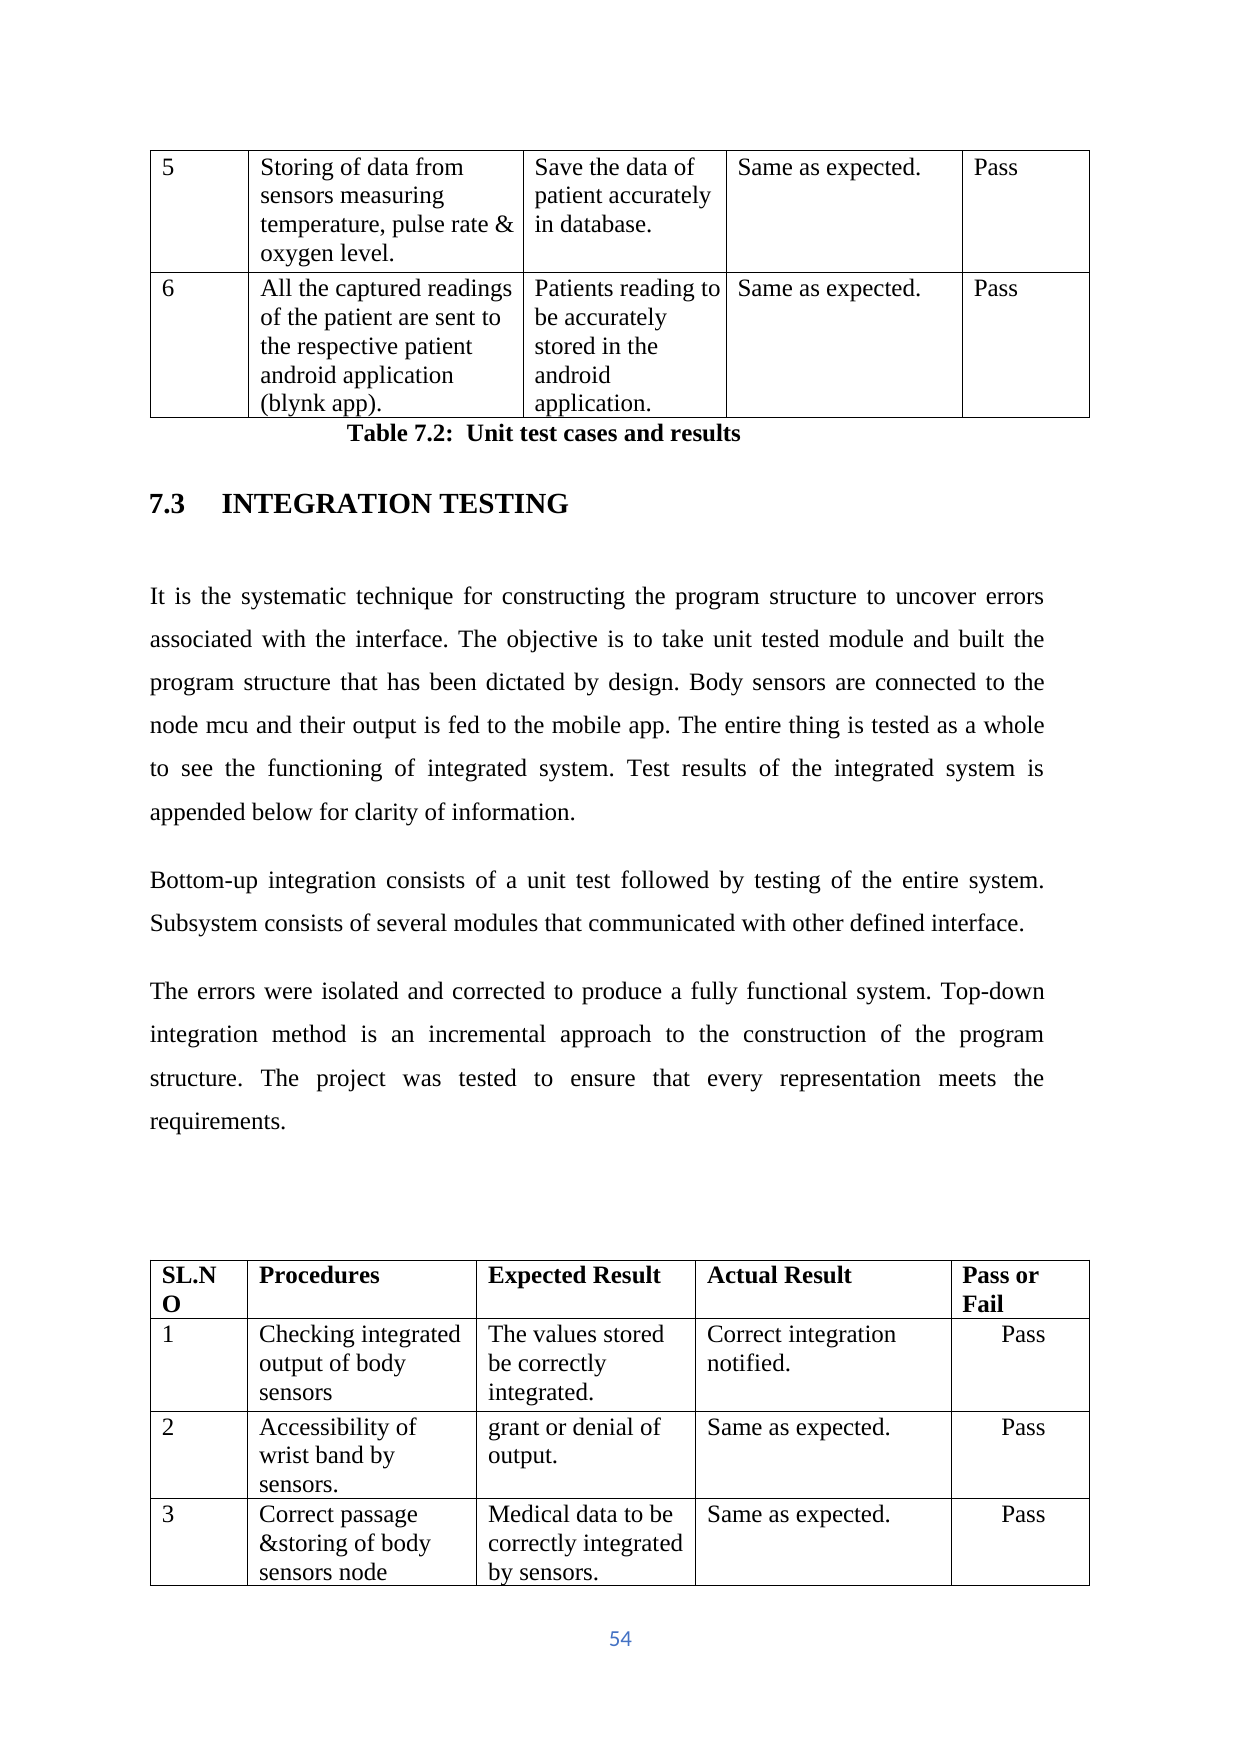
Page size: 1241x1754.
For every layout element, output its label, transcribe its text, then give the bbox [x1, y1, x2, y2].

table_cell Same as expected. [727, 273, 962, 417]
table_cell Same as expected. [696, 1499, 951, 1585]
table_cell Save the data of patient accurately in database. [524, 151, 726, 272]
table_cell Storing of data from sensors measuring temperature, pulse rate & oxygen level. [249, 151, 523, 272]
table_cell Pass [963, 151, 1089, 272]
table_cell Patients reading to be accurately stored in the android application. [524, 273, 726, 417]
table_cell 3 [151, 1499, 247, 1585]
table_cell 2 [151, 1412, 247, 1498]
table_cell 6 [151, 273, 248, 417]
text The errors were isolated and corrected to produce a fully functional system. Top-down integration method is an incremental approach to the construction of the program structure. The project was tested to ensure that every representation meets the requirements. [149, 976, 1046, 1134]
table_cell grant or denial of output. [477, 1412, 695, 1498]
table_header Procedures [248, 1261, 476, 1318]
table_header Expected Result [477, 1261, 695, 1318]
table_cell Pass [952, 1412, 1089, 1498]
table_cell Correct integration notified. [696, 1319, 951, 1411]
text Table 7.2: Unit test cases and results [150, 418, 1090, 447]
table_cell Pass [963, 273, 1089, 417]
table_cell All the captured readings of the patient are sent to the respective patient android application (blynk app). [249, 273, 523, 417]
text Bottom-up integration consists of a unit test followed by testing of the entire system. Subsystem consists of several modules that communicated with other defined interface. [149, 865, 1046, 937]
table_cell Pass [952, 1319, 1089, 1411]
table_cell Accessibility of wrist band by sensors. [248, 1412, 476, 1498]
table_cell The values stored be correctly integrated. [477, 1319, 695, 1411]
table_header Actual Result [696, 1261, 951, 1318]
table_cell 5 [151, 151, 248, 272]
subtitle 7.3 INTEGRATION TESTING [148, 486, 1090, 520]
table_cell 1 [151, 1319, 247, 1411]
table_cell Same as expected. [727, 151, 962, 272]
table_header Pass or Fail [952, 1261, 1089, 1318]
table_cell Pass [952, 1499, 1089, 1585]
table_cell Same as expected. [696, 1412, 951, 1498]
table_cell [248, 1499, 476, 1585]
table_header SL.NO [151, 1261, 247, 1318]
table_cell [477, 1499, 695, 1585]
text It is the systematic technique for constructing the program structure to uncover errors associated with the interface. The objective is to take unit tested module and built the program structure that has been dictated by design. Body sensors are connected to the node mcu and their output is fed to the mobile app. The entire thing is tested as a whole to see the functioning of integrated system. Test results of the integrated system is appended below for clarity of information. [149, 581, 1046, 825]
table_cell Checking integrated output of body sensors [248, 1319, 476, 1411]
